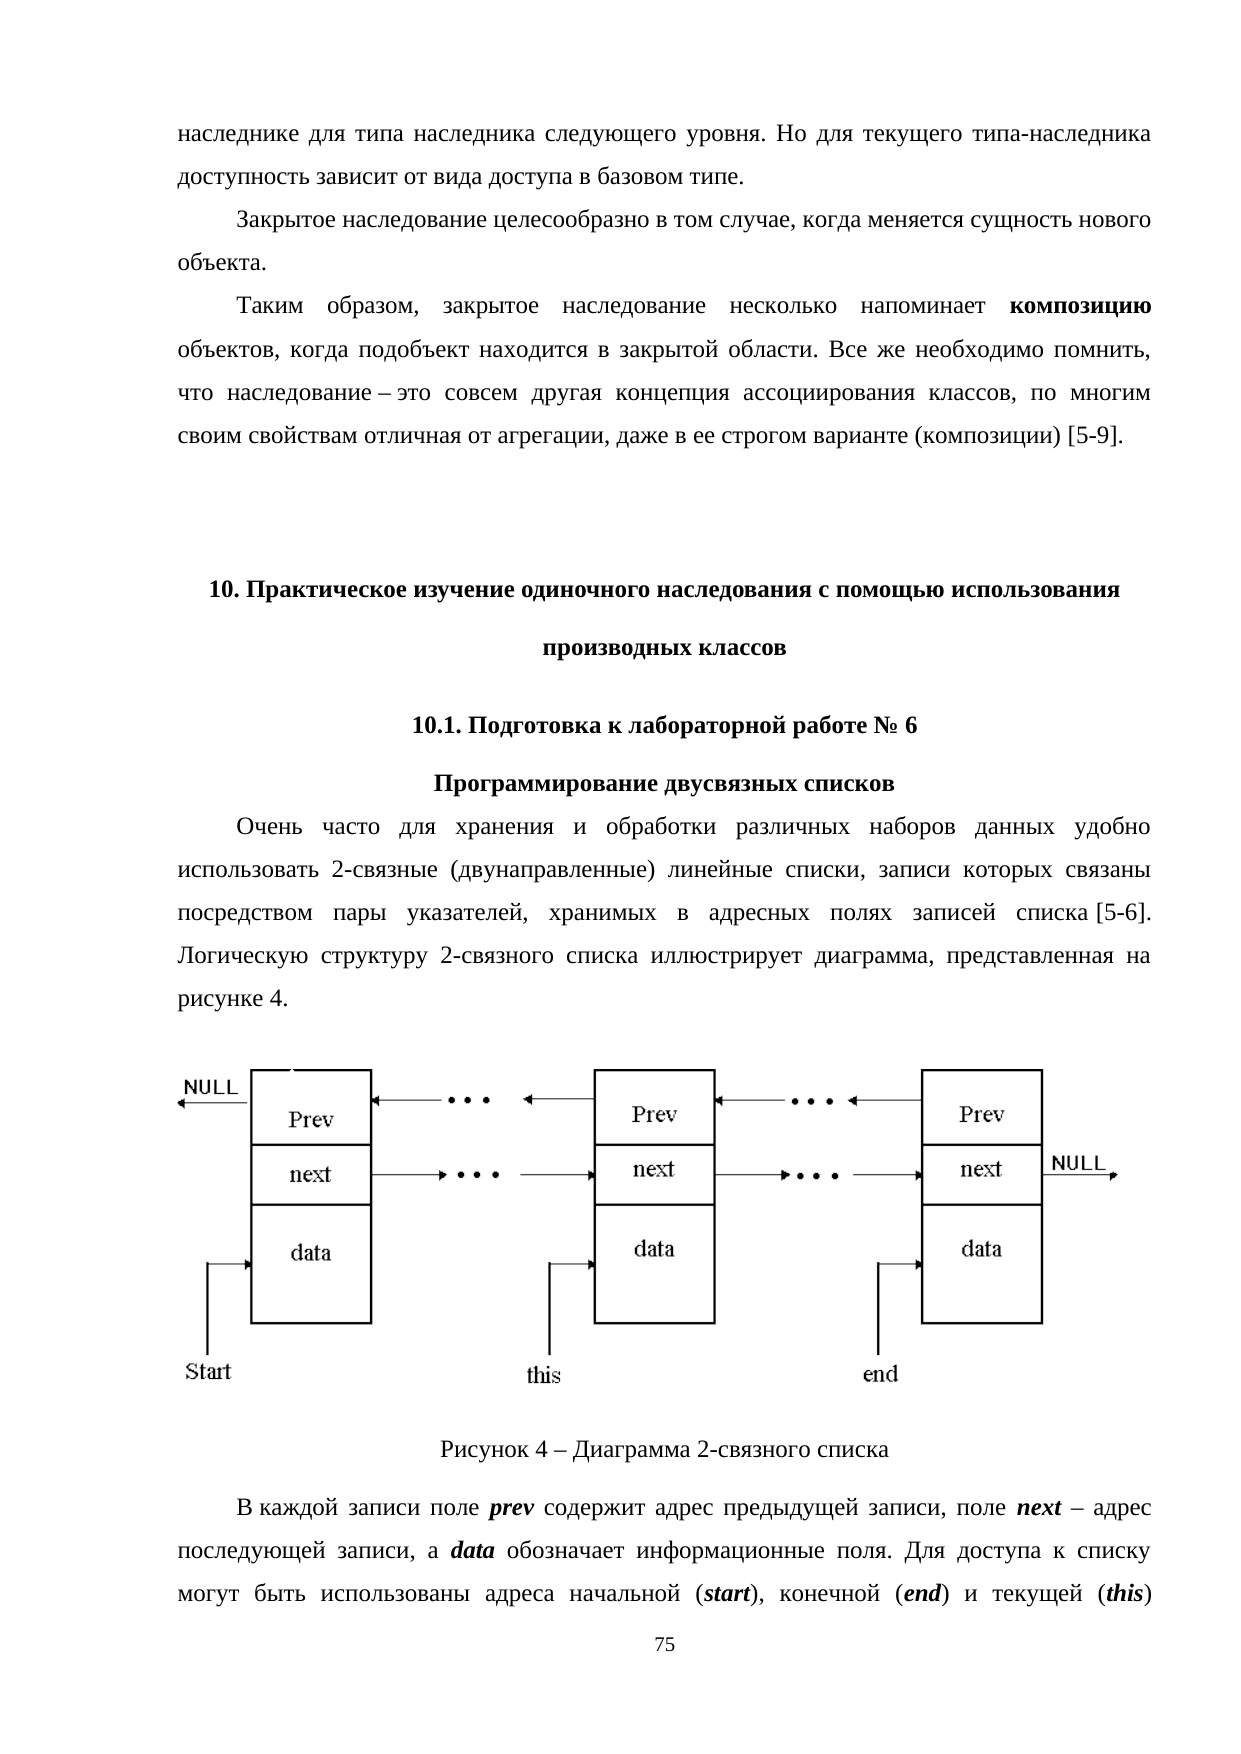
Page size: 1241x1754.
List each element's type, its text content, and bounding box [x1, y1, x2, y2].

text Очень часто для хранения и обработки различных наборов данных удобно использовать 2-связные (двунаправленные) линейные списки, записи которых связаны посредством пары указателей, хранимых в адресных полях записей списка [5-6]. Логическую структуру 2-связного списка иллюстрирует диаграмма, представленная на рисунке 4. [177, 811, 1152, 1012]
text Рисунок 4 – Диаграмма 2-связного списка [177, 1434, 1152, 1463]
text Программирование двусвязных списков [177, 768, 1152, 796]
subtitle 10.1. Подготовка к лабораторной работе № 6 [177, 710, 1152, 739]
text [177, 1492, 1152, 1607]
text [177, 118, 1152, 190]
text Таким образом, закрытое наследование несколько напоминает композицию объектов, когда подобъект находится в закрытой области. Все же необходимо помнить, что наследование – это совсем другая концепция ассоциирования классов, по многим своим свойствам отличная от агрегации, даже в ее строгом варианте (композиции) [5-9]. [177, 291, 1152, 449]
text Закрытое наследование целесообразно в том случае, когда меняется сущность нового объекта. [177, 204, 1152, 276]
subtitle 10. Практическое изучение одиночного наследования с помощью использования производных классов [177, 574, 1152, 661]
picture [177, 1069, 1118, 1406]
